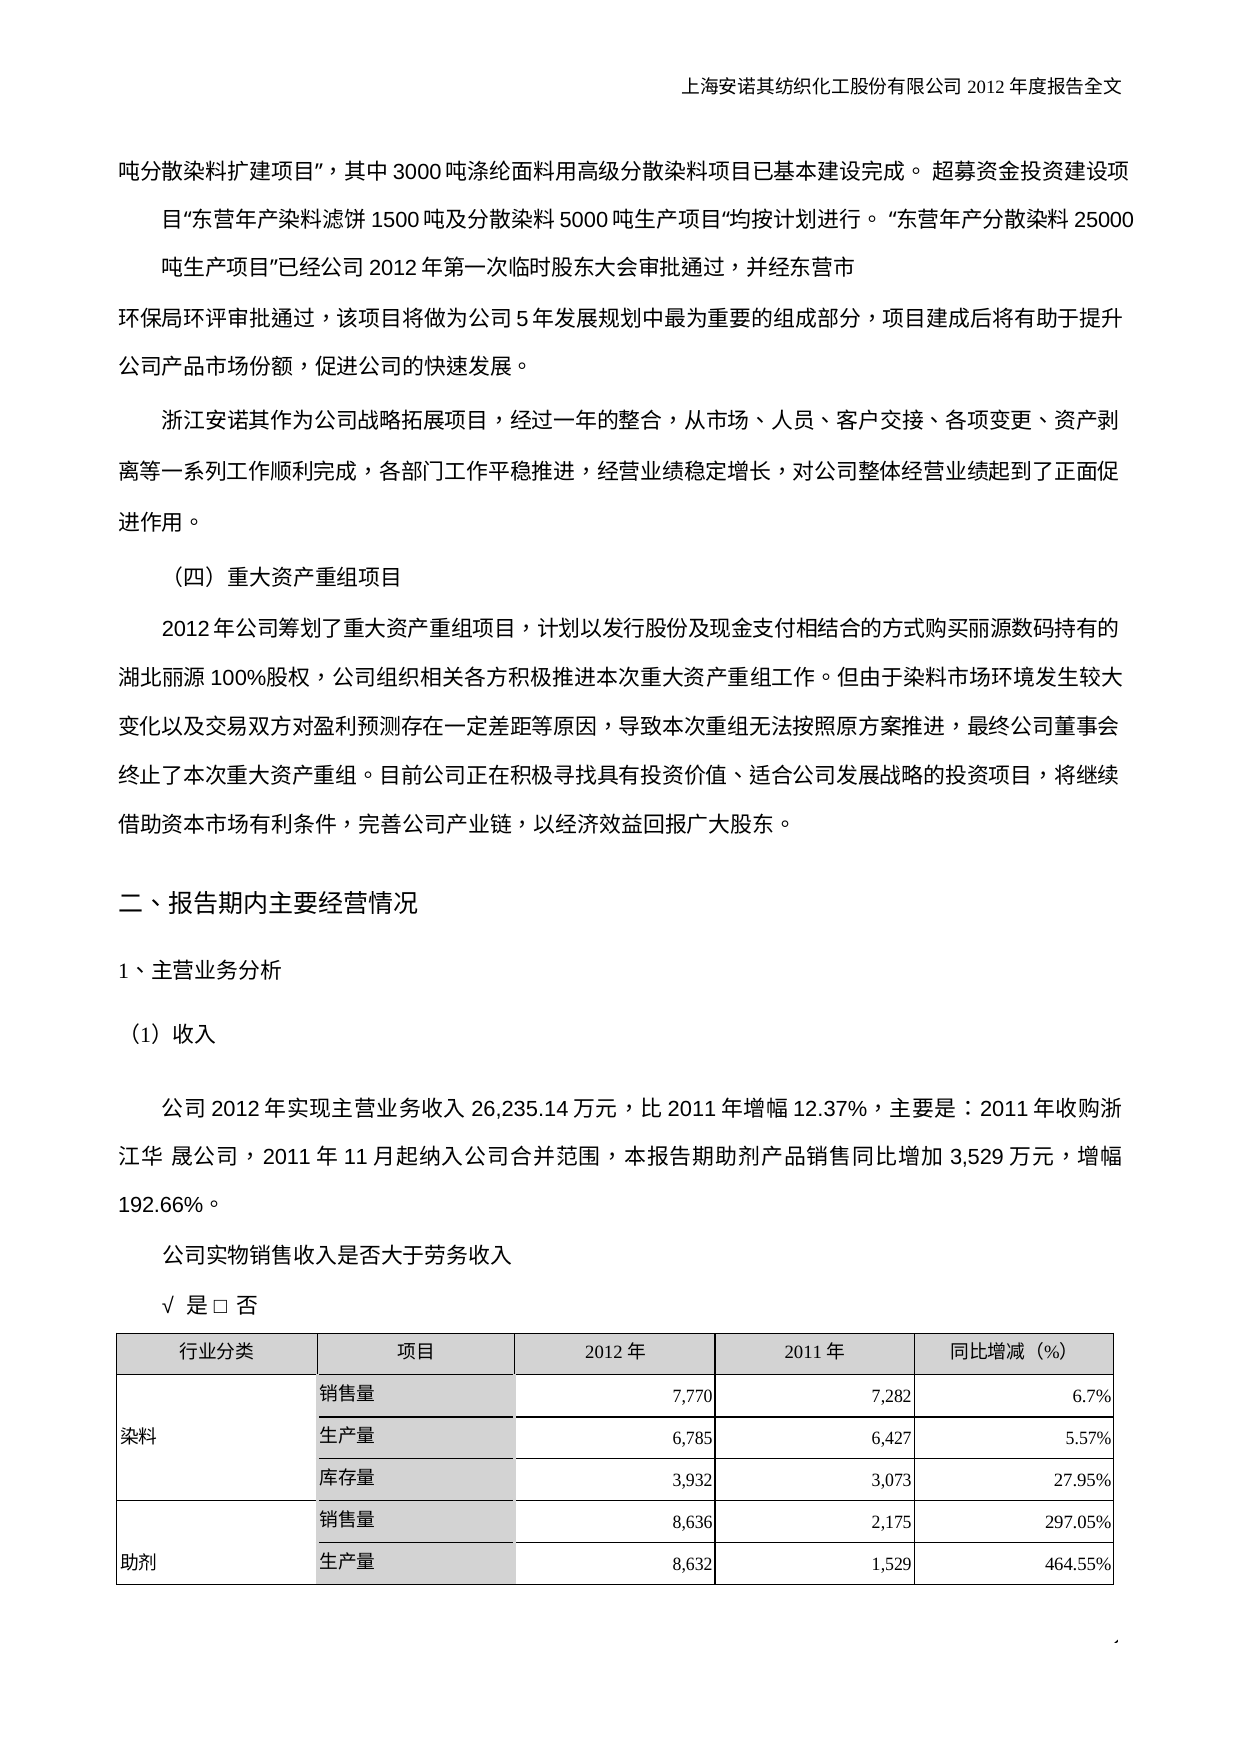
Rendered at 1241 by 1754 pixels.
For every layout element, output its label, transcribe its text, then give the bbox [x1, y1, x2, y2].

table_header 行业分类 [117, 1334, 317, 1374]
text 环保局环评审批通过，该项目将做为公司5年发展规划中最为重要的组成部分，项目建成后将有助于提升 公司产品市场份额，促进公司的快速发展。 [118, 303, 1138, 381]
text 公司实物销售收入是否大于劳务收入 [162, 1240, 1138, 1269]
table_cell 8,632 [516, 1543, 714, 1584]
text 浙江安诺其作为公司战略拓展项目，经过一年的整合，从市场、人员、客户交接、各项变更、资产剥 离等一系列工作顺利完成，各部门工作平稳推进，经营业绩稳定增长，对公司整体经营业绩起到了正面促 进作用。 [118, 405, 1123, 536]
text 吨分散染料扩建项目”，其中3000吨涤纶面料用高级分散染料项目已基本建设完成。 超募资金投资建设项目“东营年产染料滤饼1500吨及分散染料5000吨生产项目“均按计划进行。 “东营年产分散染料25000吨生产项目”已经公司2012年第一次临时股东大会审批通过，并经东营市 [118, 156, 1138, 282]
table_cell 3,073 [716, 1459, 914, 1500]
table_cell 7,770 [516, 1375, 714, 1416]
table_cell 助剂 [117, 1501, 316, 1584]
table_cell 6.7% [915, 1375, 1113, 1416]
table_cell 生产量 [319, 1543, 513, 1584]
table_cell 27.95% [915, 1459, 1113, 1500]
text √ 是 □ 否 [162, 1291, 1138, 1320]
table_cell 1,529 [716, 1543, 914, 1584]
table_cell 6,427 [716, 1418, 914, 1458]
text 1、主营业务分析 [118, 955, 1138, 985]
table_cell 3,932 [516, 1459, 714, 1500]
subtitle 二、报告期内主要经营情况 [118, 886, 1138, 919]
table_cell 销售量 [319, 1375, 513, 1416]
table_cell 生产量 [319, 1418, 513, 1458]
table_cell 7,282 [716, 1375, 914, 1416]
text 2012年公司筹划了重大资产重组项目，计划以发行股份及现金支付相结合的方式购买丽源数码持有的 湖北丽源100%股权，公司组织相关各方积极推进本次重大资产重组工作。但由于染料市场环境发生较大 变化以及交易双方对盈利预测存在一定差距等原因，导致本次重组无法按照原方案推进，最终公司董事会 终止了本次重大资产重组。目前公司正在积极寻找具有投资价值、适合公司发展战略的投资项目，将继续 借助资本市场有利条件，完善公司产业链，以经济效益回报广大股东。 [118, 613, 1123, 839]
table_cell 297.05% [915, 1501, 1113, 1542]
table_cell 8,636 [516, 1501, 714, 1542]
table_cell 染料 [117, 1375, 316, 1500]
table_cell 2,175 [716, 1501, 914, 1542]
text 公司2012年实现主营业务收入26,235.14万元，比2011年增幅12.37%，主要是：2011年收购浙江华 晟公司，2011年11月起纳入公司合并范围，本报告期助剂产品销售同比增加3,529万元，增幅192.66%。 [118, 1093, 1123, 1218]
table_header 2011 年 [716, 1334, 914, 1374]
table_cell 5.57% [915, 1418, 1113, 1458]
table_header 同比增减（%） [915, 1334, 1113, 1374]
table_cell 464.55% [915, 1543, 1113, 1584]
text （四）重大资产重组项目 [162, 562, 1138, 592]
text （1）收入 [118, 1019, 1138, 1049]
table_cell 6,785 [516, 1418, 714, 1458]
table_cell 库存量 [319, 1459, 513, 1500]
table_header 项目 [318, 1334, 514, 1374]
table_header 2012 年 [515, 1334, 714, 1374]
table_cell 销售量 [319, 1501, 513, 1542]
